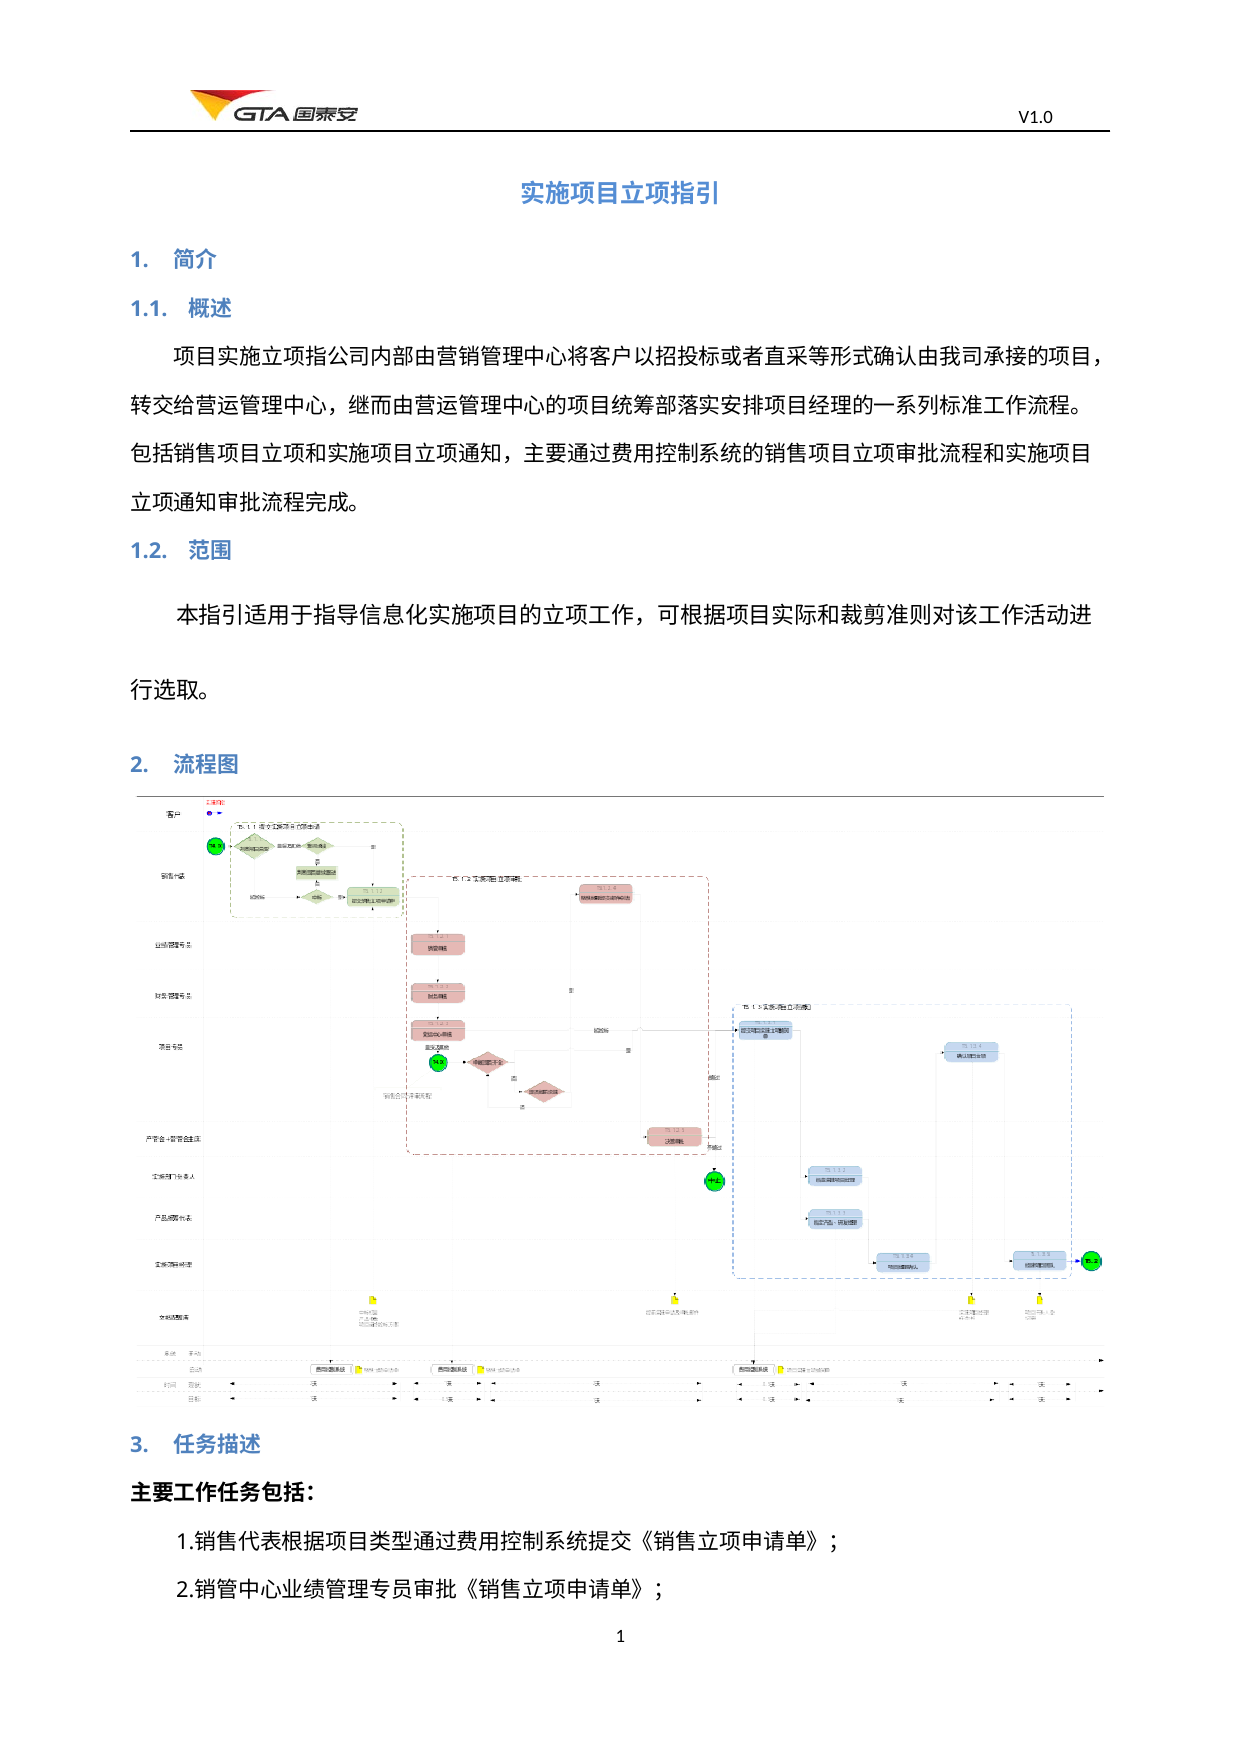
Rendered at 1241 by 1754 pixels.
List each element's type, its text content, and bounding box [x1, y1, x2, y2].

subtitle 任务描述 [130, 1427, 1110, 1459]
text 2.销管中心业绩管理专员审批《销售立项申请单》； [176, 1572, 1110, 1604]
subtitle 概述 [130, 290, 1110, 323]
subtitle 实施项目立项指引 [130, 159, 1110, 224]
picture [187, 88, 361, 124]
text 主要工作任务包括： [130, 1475, 1110, 1507]
text 1.销售代表根据项目类型通过费用控制系统提交《销售立项申请单》； [176, 1523, 1110, 1556]
subtitle 简介 [130, 242, 1110, 274]
text 本指引适用于指导信息化实施项目的立项工作，可根据项目实际和裁剪准则对该工作活动进行选取。 [130, 581, 1110, 721]
list 项目实施立项指公司内部由营销管理中心将客户以招投标或者直采等形式确认由我司承接的项目，转交给营运管理中心，继而由营运管理中心的项目统筹部落实安排项目经理的一系列标准工作流程。包括销售项目立项和实施项目立项通知，主要通过费用控制系统的销售项目立项审批流程和实施项目立项通知审批流程完成。 [130, 338, 1110, 517]
subtitle 范围 [130, 533, 1110, 566]
subtitle 流程图 [130, 747, 1110, 779]
